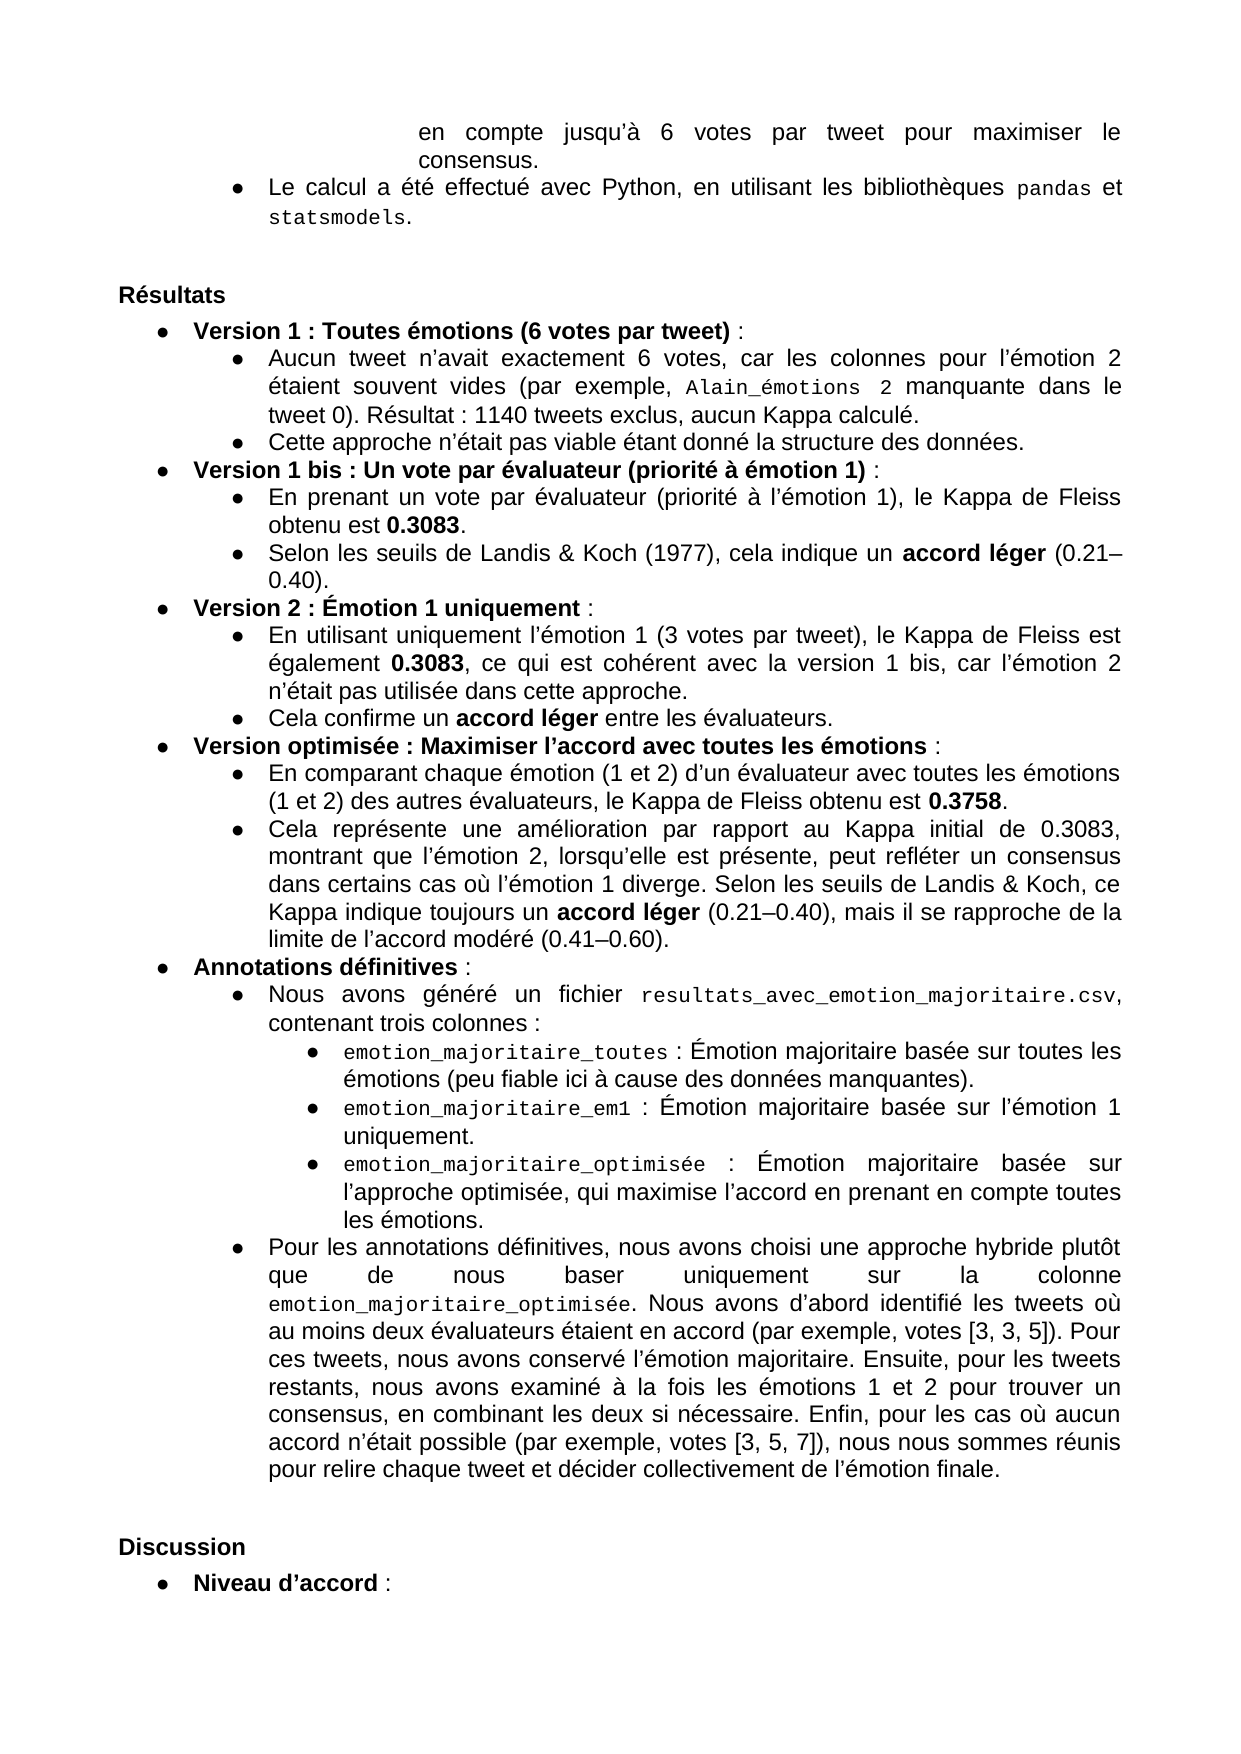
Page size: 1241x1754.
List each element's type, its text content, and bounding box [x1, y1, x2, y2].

list Cela confirme un accord léger entre les évaluateurs. [231, 704, 1122, 732]
list En utilisant uniquement l’émotion 1 (3 votes par tweet), le Kappa de Fleiss est également 0.3083, ce qui est cohérent avec la version 1 bis, car l’émotion 2 n’était pas utilisée dans cette approche. [231, 621, 1122, 704]
list Niveau d’accord : [156, 1569, 1122, 1596]
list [381, 118, 1122, 173]
list Nous avons généré un fichier resultats_avec_emotion_majoritaire.csv, contenant trois colonnes : [231, 980, 1122, 1037]
list Version 1 bis : Un vote par évaluateur (priorité à émotion 1) : [156, 456, 1122, 483]
list Version optimisée : Maximiser l’accord avec toutes les émotions : [156, 732, 1122, 759]
list Version 1 : Toutes émotions (6 votes par tweet) : [156, 317, 1122, 344]
list En prenant un vote par évaluateur (priorité à l’émotion 1), le Kappa de Fleiss obtenu est 0.3083. [231, 483, 1122, 538]
list Version 2 : Émotion 1 uniquement : [156, 594, 1122, 621]
list Selon les seuils de Landis & Koch (1977), cela indique un accord léger (0.21–0.40). [231, 538, 1122, 594]
list Cela représente une amélioration par rapport au Kappa initial de 0.3083, montrant que l’émotion 2, lorsqu’elle est présente, peut refléter un consensus dans certains cas où l’émotion 1 diverge. Selon les seuils de Landis & Koch, ce Kappa indique toujours un accord léger (0.21–0.40), mais il se rapproche de la limite de l’accord modéré (0.41–0.60). [231, 814, 1122, 953]
list emotion_majoritaire_em1 : Émotion majoritaire basée sur l’émotion 1 uniquement. [306, 1093, 1122, 1149]
list Aucun tweet n’avait exactement 6 votes, car les colonnes pour l’émotion 2 étaient souvent vides (par exemple, Alain_émotions 2 manquante dans le tweet 0). Résultat : 1140 tweets exclus, aucun Kappa calculé. [231, 344, 1122, 428]
list emotion_majoritaire_optimisée : Émotion majoritaire basée sur l’approche optimisée, qui maximise l’accord en prenant en compte toutes les émotions. [306, 1149, 1122, 1233]
list Annotations définitives : [156, 953, 1122, 980]
list Le calcul a été effectué avec Python, en utilisant les bibliothèques pandas et statsmodels. [231, 173, 1122, 231]
list En comparant chaque émotion (1 et 2) d’un évaluateur avec toutes les émotions (1 et 2) des autres évaluateurs, le Kappa de Fleiss obtenu est 0.3758. [231, 759, 1122, 814]
text Discussion [118, 1533, 1122, 1560]
list Cette approche n’était pas viable étant donné la structure des données. [231, 428, 1122, 456]
text Résultats [118, 281, 1122, 308]
list Pour les annotations définitives, nous avons choisi une approche hybride plutôt que de nous baser uniquement sur la colonne emotion_majoritaire_optimisée. Nous avons d’abord identifié les tweets où au moins deux évaluateurs étaient en accord (par exemple, votes [3, 3, 5]). Pour ces tweets, nous avons conservé l’émotion majoritaire. Ensuite, pour les tweets restants, nous avons examiné à la fois les émotions 1 et 2 pour trouver un consensus, en combinant les deux si nécessaire. Enfin, pour les cas où aucun accord n’était possible (par exemple, votes [3, 5, 7]), nous nous sommes réunis pour relire chaque tweet et décider collectivement de l’émotion finale. [231, 1233, 1122, 1483]
list emotion_majoritaire_toutes : Émotion majoritaire basée sur toutes les émotions (peu fiable ici à cause des données manquantes). [306, 1037, 1122, 1093]
